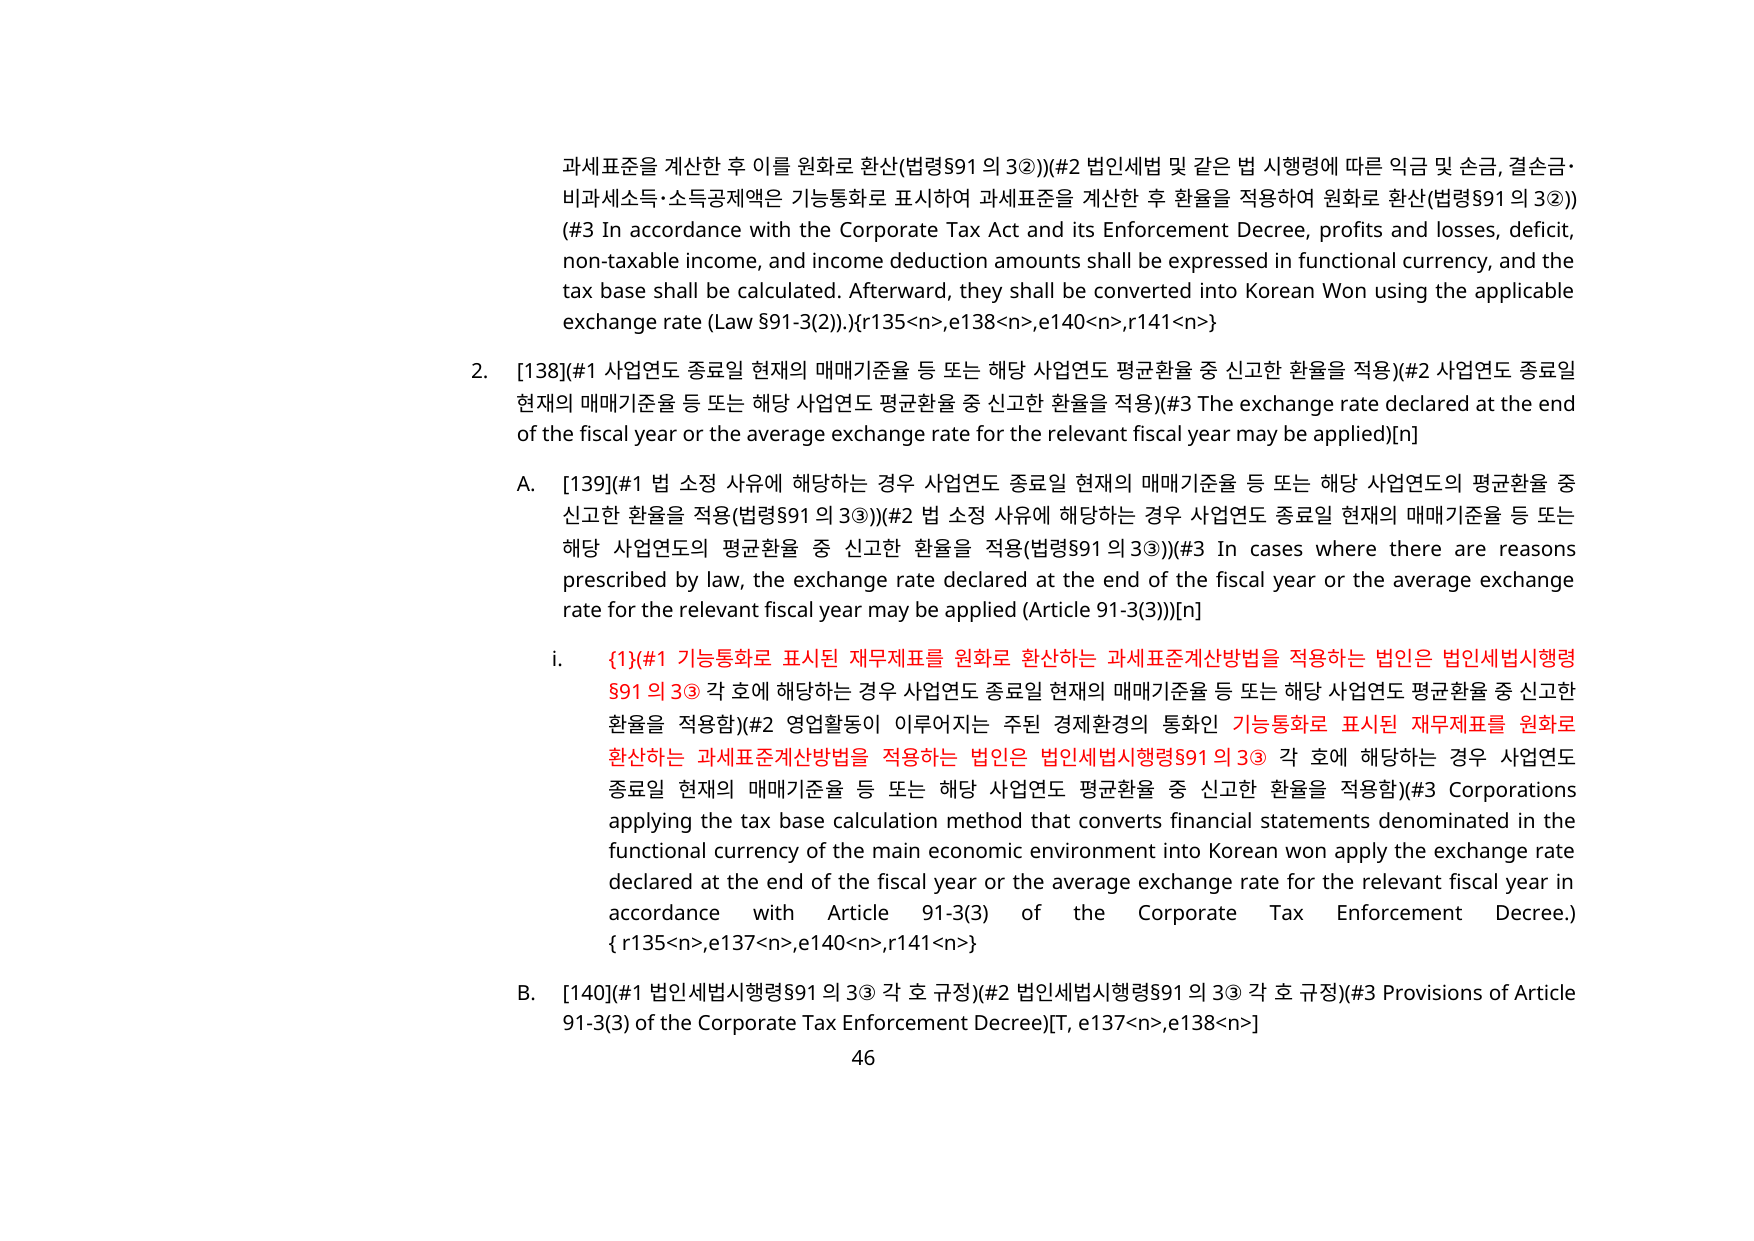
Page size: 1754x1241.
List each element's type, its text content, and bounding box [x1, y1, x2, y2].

list [138](#1 사업연도 종료일 현재의 매매기준율 등 또는 해당 사업연도 평균환율 중 신고한 환율을 적용)(#2 사업연도 종료일 현재의 매매기준율 등 또는 해당 사업연도 평균환율 중 신고한 환율을 적용)(#3 The exchange rate declared at the end of the fiscal year or the average exchange rate for the relevant fiscal year may be applied)[n] [471, 354, 1577, 448]
list [139](#1 법 소정 사유에 해당하는 경우 사업연도 종료일 현재의 매매기준율 등 또는 해당 사업연도의 평균환율 중 신고한 환율을 적용(법령§91의3③))(#2 법 소정 사유에 해당하는 경우 사업연도 종료일 현재의 매매기준율 등 또는 해당 사업연도의 평균환율 중 신고한 환율을 적용(법령§91의3③))(#3 In cases where there are reasons prescribed by law, the exchange rate declared at the end of the fiscal year or the average exchange rate for the relevant fiscal year may be applied (Article 91-3(3)))[n] [517, 467, 1577, 624]
list [140](#1 법인세법시행령§91의3③ 각 호 규정)(#2 법인세법시행령§91의3③ 각 호 규정)(#3 Provisions of Article 91-3(3) of the Corporate Tax Enforcement Decree)[T, e137<n>,e138<n>] [517, 976, 1577, 1037]
list {1}(#1 기능통화로 표시된 재무제표를 원화로 환산하는 과세표준계산방법을 적용하는 법인은 법인세법시행령§91의3③ 각 호에 해당하는 경우 사업연도 종료일 현재의 매매기준율 등 또는 해당 사업연도 평균환율 중 신고한 환율을 적용함)(#2 영업활동이 이루어지는 주된 경제환경의 통화인 기능통화로 표시된 재무제표를 원화로 환산하는 과세표준계산방법을 적용하는 법인은 법인세법시행령§91의3③ 각 호에 해당하는 경우 사업연도 종료일 현재의 매매기준율 등 또는 해당 사업연도 평균환율 중 신고한 환율을 적용함)(#3 Corporations applying the tax base calculation method that converts financial statements denominated in the functional currency of the main economic environment into Korean won apply the exchange rate declared at the end of the fiscal year or the average exchange rate for the relevant fiscal year in accordance with Article 91-3(3) of the Corporate Tax Enforcement Decree.){ r135<n>,e137<n>,e140<n>,r141<n>} [562, 643, 1577, 957]
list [517, 150, 1577, 336]
